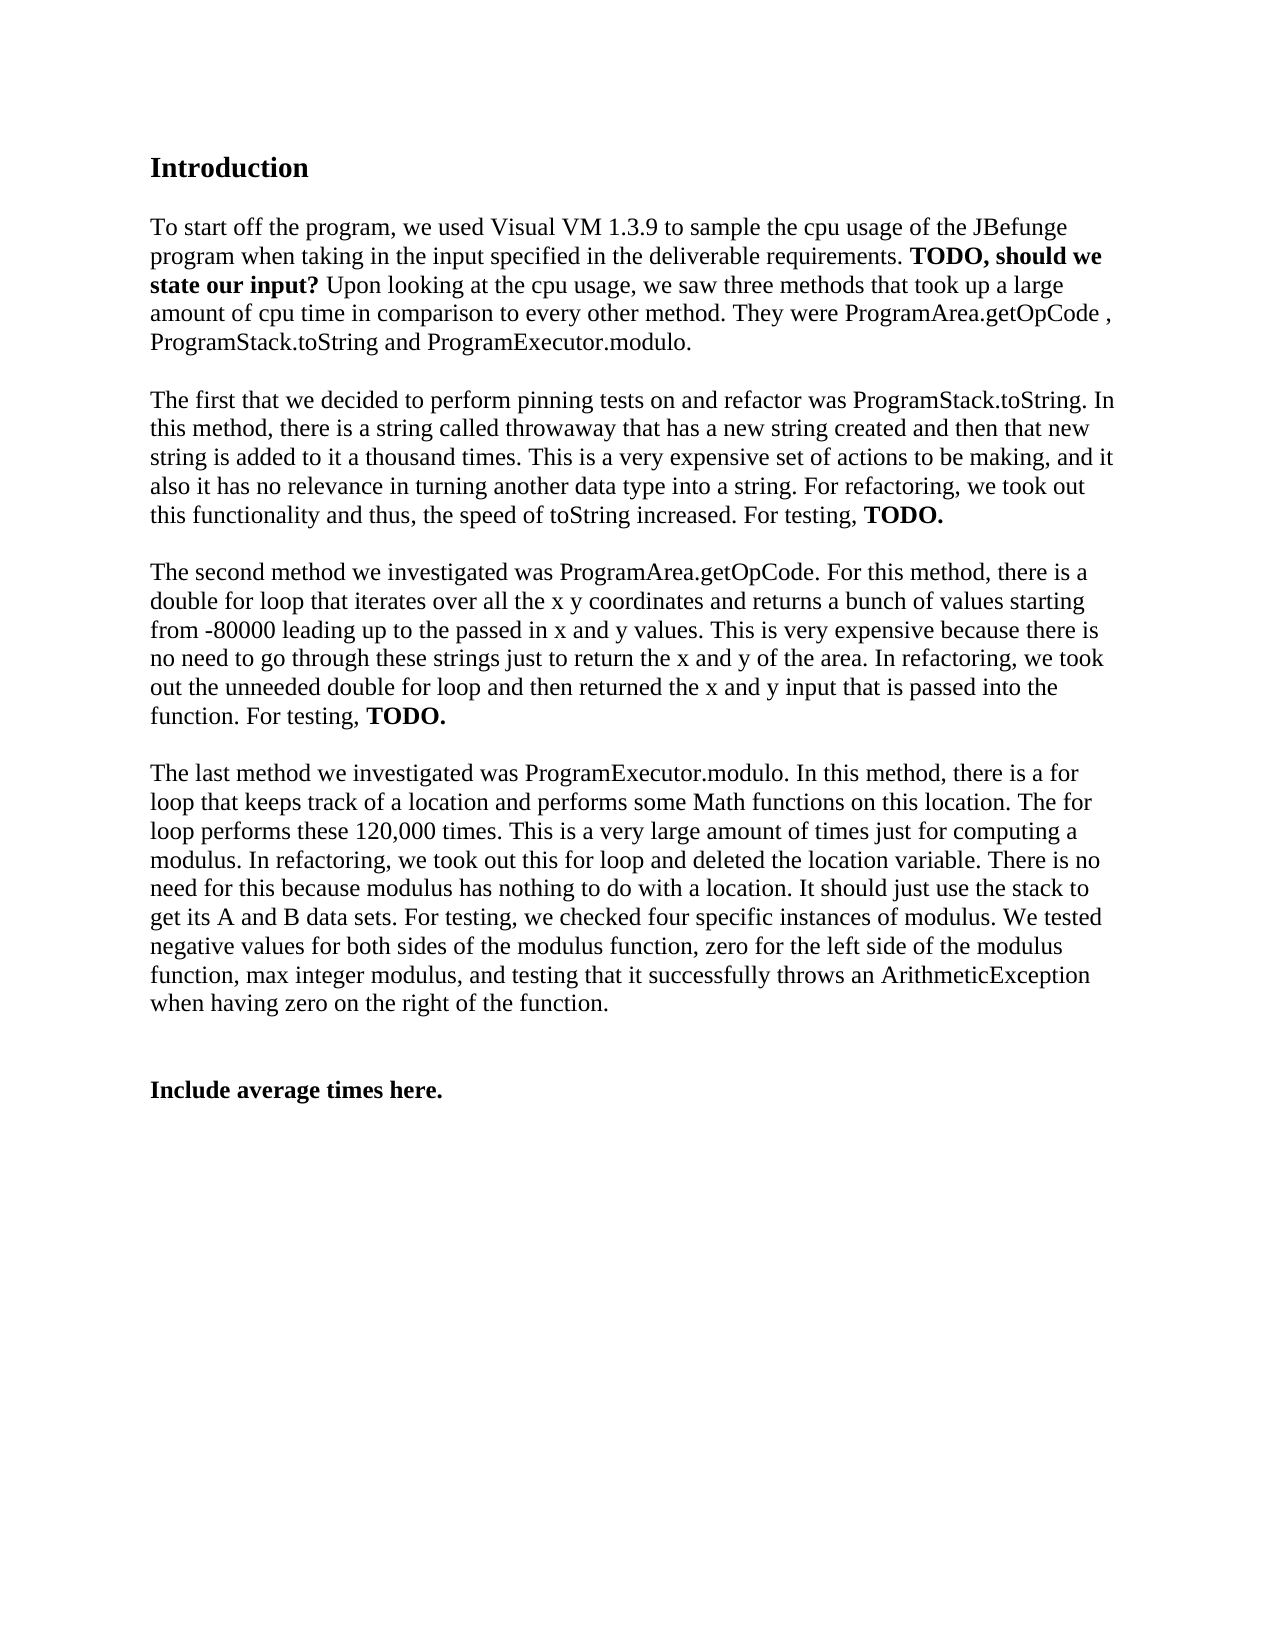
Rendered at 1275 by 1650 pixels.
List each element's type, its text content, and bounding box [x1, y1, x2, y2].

text Introduction [150, 150, 1125, 183]
text The second method we investigated was ProgramArea.getOpCode. For this method, there is a double for loop that iterates over all the x y coordinates and returns a bunch of values starting from -80000 leading up to the passed in x and y values. This is very expensive because there is no need to go through these strings just to return the x and y of the area. In refactoring, we took out the unneeded double for loop and then returned the x and y input that is passed into the function. For testing, TODO. [150, 557, 1125, 730]
text The last method we investigated was ProgramExecutor.modulo. In this method, there is a for loop that keeps track of a location and performs some Math functions on this location. The for loop performs these 120,000 times. This is a very large amount of times just for computing a modulus. In refactoring, we took out this for loop and deleted the location variable. There is no need for this because modulus has nothing to do with a location. It should just use the stack to get its A and B data sets. For testing, we checked four specific instances of modulus. We tested negative values for both sides of the modulus function, zero for the left side of the modulus function, max integer modulus, and testing that it successfully throws an ArithmeticException when having zero on the right of the function. [150, 758, 1125, 1017]
text The first that we decided to perform pinning tests on and refactor was ProgramStack.toString. In this method, there is a string called throwaway that has a new string created and then that new string is added to it a thousand times. This is a very expensive set of actions to be making, and it also it has no relevance in turning another data type into a string. For refactoring, we took out this functionality and thus, the speed of toString increased. For testing, TODO. [150, 385, 1125, 528]
text Include average times here. [150, 1075, 1125, 1103]
text To start off the program, we used Visual VM 1.3.9 to sample the cpu usage of the JBefunge program when taking in the input specified in the deliverable requirements. TODO, should we state our input? Upon looking at the cpu usage, we saw three methods that took up a large amount of cpu time in comparison to every other method. They were ProgramArea.getOpCode , ProgramStack.toString and ProgramExecutor.modulo. [150, 212, 1125, 356]
